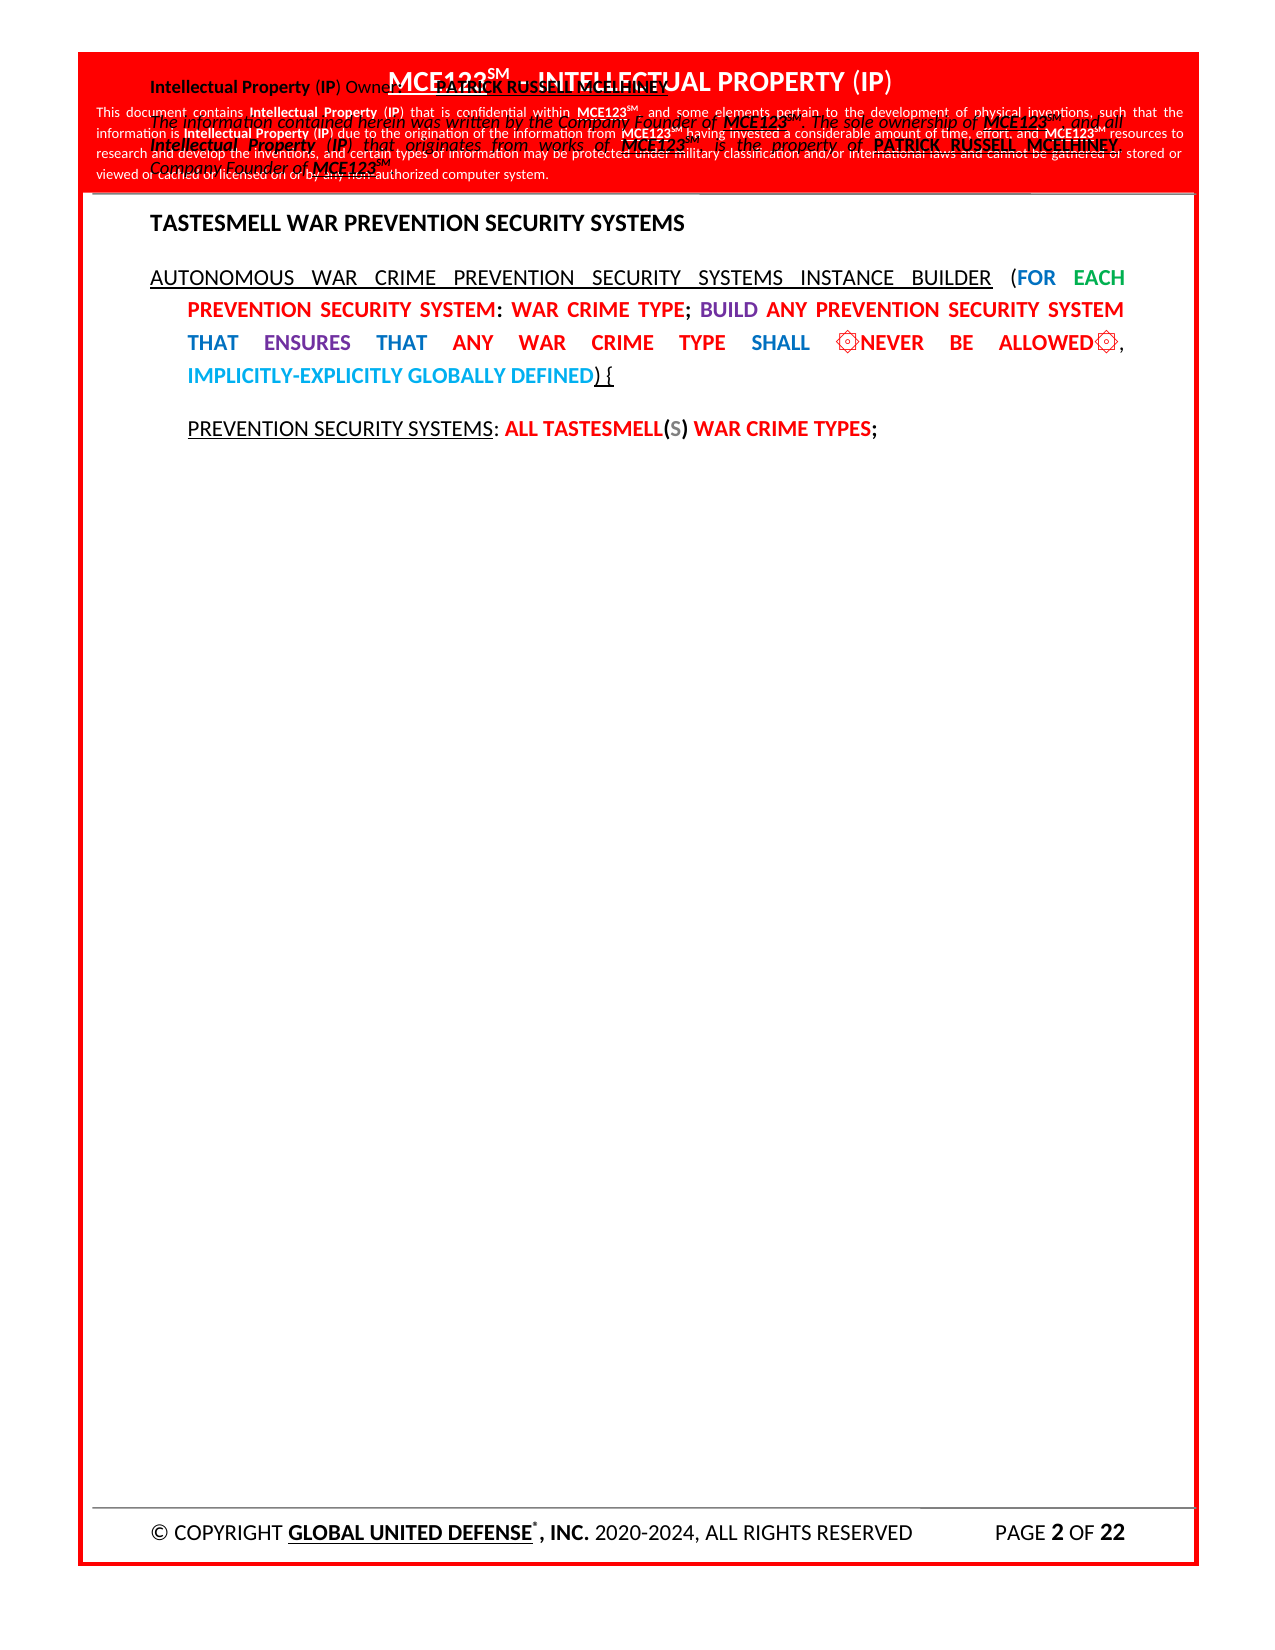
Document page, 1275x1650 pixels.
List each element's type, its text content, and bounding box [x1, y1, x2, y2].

text PREVENTION SECURITY SYSTEMS: ALL TASTESMELL(S) WAR CRIME TYPES; [187, 414, 1125, 442]
text AUTONOMOUS WAR CRIME PREVENTION SECURITY SYSTEMS INSTANCE BUILDER (FOR EACH PREVENTION SECURITY SYSTEM: WAR CRIME TYPE; BUILD ANY PREVENTION SECURITY SYSTEM THAT ENSURES THAT ANY WAR CRIME TYPE SHALL ۞NEVER BE ALLOWED۞, IMPLICITLY-EXPLICITLY GLOBALLY DEFINED) { [150, 263, 1125, 389]
text TASTESMELL WAR PREVENTION SECURITY SYSTEMS [150, 207, 1125, 238]
